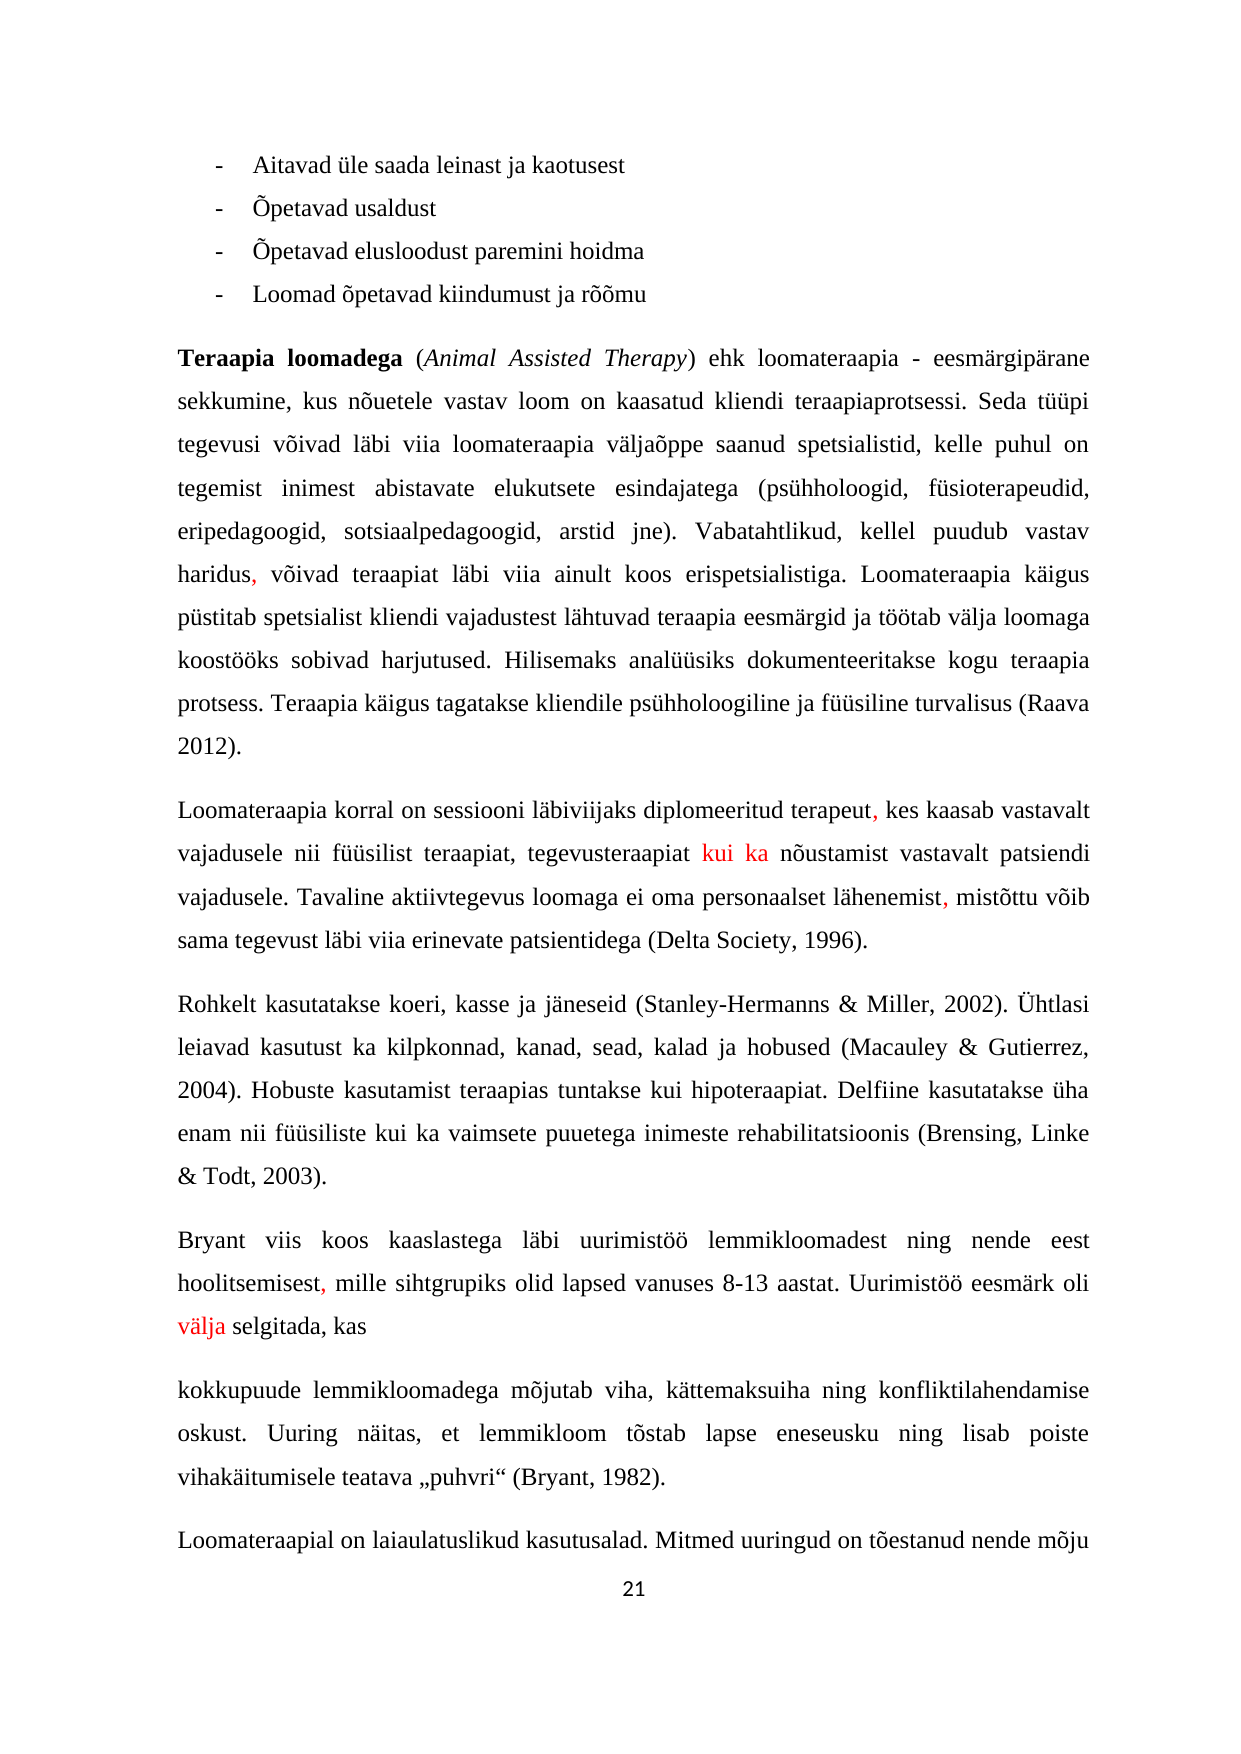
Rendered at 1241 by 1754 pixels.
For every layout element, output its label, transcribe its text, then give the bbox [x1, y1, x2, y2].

text Loomateraapia korral on sessiooni läbiviijaks diplomeeritud terapeut, kes kaasab vastavalt vajadusele nii füüsilist teraapiat, tegevusteraapiat kui ka nõustamist vastavalt patsiendi vajadusele. Tavaline aktiivtegevus loomaga ei oma personaalset lähenemist, mistõttu võib sama tegevust läbi viia erinevate patsientidega (Delta Society, 1996). [177, 795, 1090, 953]
list Õpetavad usaldust [215, 193, 1090, 222]
text Rohkelt kasutatakse koeri, kasse ja jäneseid (Stanley-Hermanns & Miller, 2002). Ühtlasi leiavad kasutust ka kilpkonnad, kanad, sead, kalad ja hobused (Macauley & Gutierrez, 2004). Hobuste kasutamist teraapias tuntakse kui hipoteraapiat. Delfiine kasutatakse üha enam nii füüsiliste kui ka vaimsete puuetega inimeste rehabilitatsioonis (Brensing, Linke & Todt, 2003). [177, 989, 1090, 1190]
text Bryant viis koos kaaslastega läbi uurimistöö lemmikloomadest ning nende eest hoolitsemisest, mille sihtgrupiks olid lapsed vanuses 8-13 aastat. Uurimistöö eesmärk oli välja selgitada, kas [177, 1225, 1090, 1340]
list Õpetavad elusloodust paremini hoidma [215, 236, 1090, 265]
text Teraapia loomadega (Animal Assisted Therapy) ehk loomateraapia - eesmärgipärane sekkumine, kus nõuetele vastav loom on kaasatud kliendi teraapiaprotsessi. Seda tüüpi tegevusi võivad läbi viia loomateraapia väljaõppe saanud spetsialistid, kelle puhul on tegemist inimest abistavate elukutsete esindajatega (psühholoogid, füsioterapeudid, eripedagoogid, sotsiaalpedagoogid, arstid jne). Vabatahtlikud, kellel puudub vastav haridus, võivad teraapiat läbi viia ainult koos erispetsialistiga. Loomateraapia käigus püstitab spetsialist kliendi vajadustest lähtuvad teraapia eesmärgid ja töötab välja loomaga koostööks sobivad harjutused. Hilisemaks analüüsiks dokumenteeritakse kogu teraapia protsess. Teraapia käigus tagatakse kliendile psühholoogiline ja füüsiline turvalisus (Raava 2012). [177, 343, 1090, 760]
text kokkupuude lemmikloomadega mõjutab viha, kättemaksuiha ning konfliktilahendamise oskust. Uuring näitas, et lemmikloom tõstab lapse eneseusku ning lisab poiste vihakäitumisele teatava „puhvri“ (Bryant, 1982). [177, 1375, 1090, 1490]
list Loomad õpetavad kiindumust ja rõõmu [215, 279, 1090, 308]
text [177, 1526, 1090, 1554]
list Aitavad üle saada leinast ja kaotusest [215, 150, 1090, 179]
